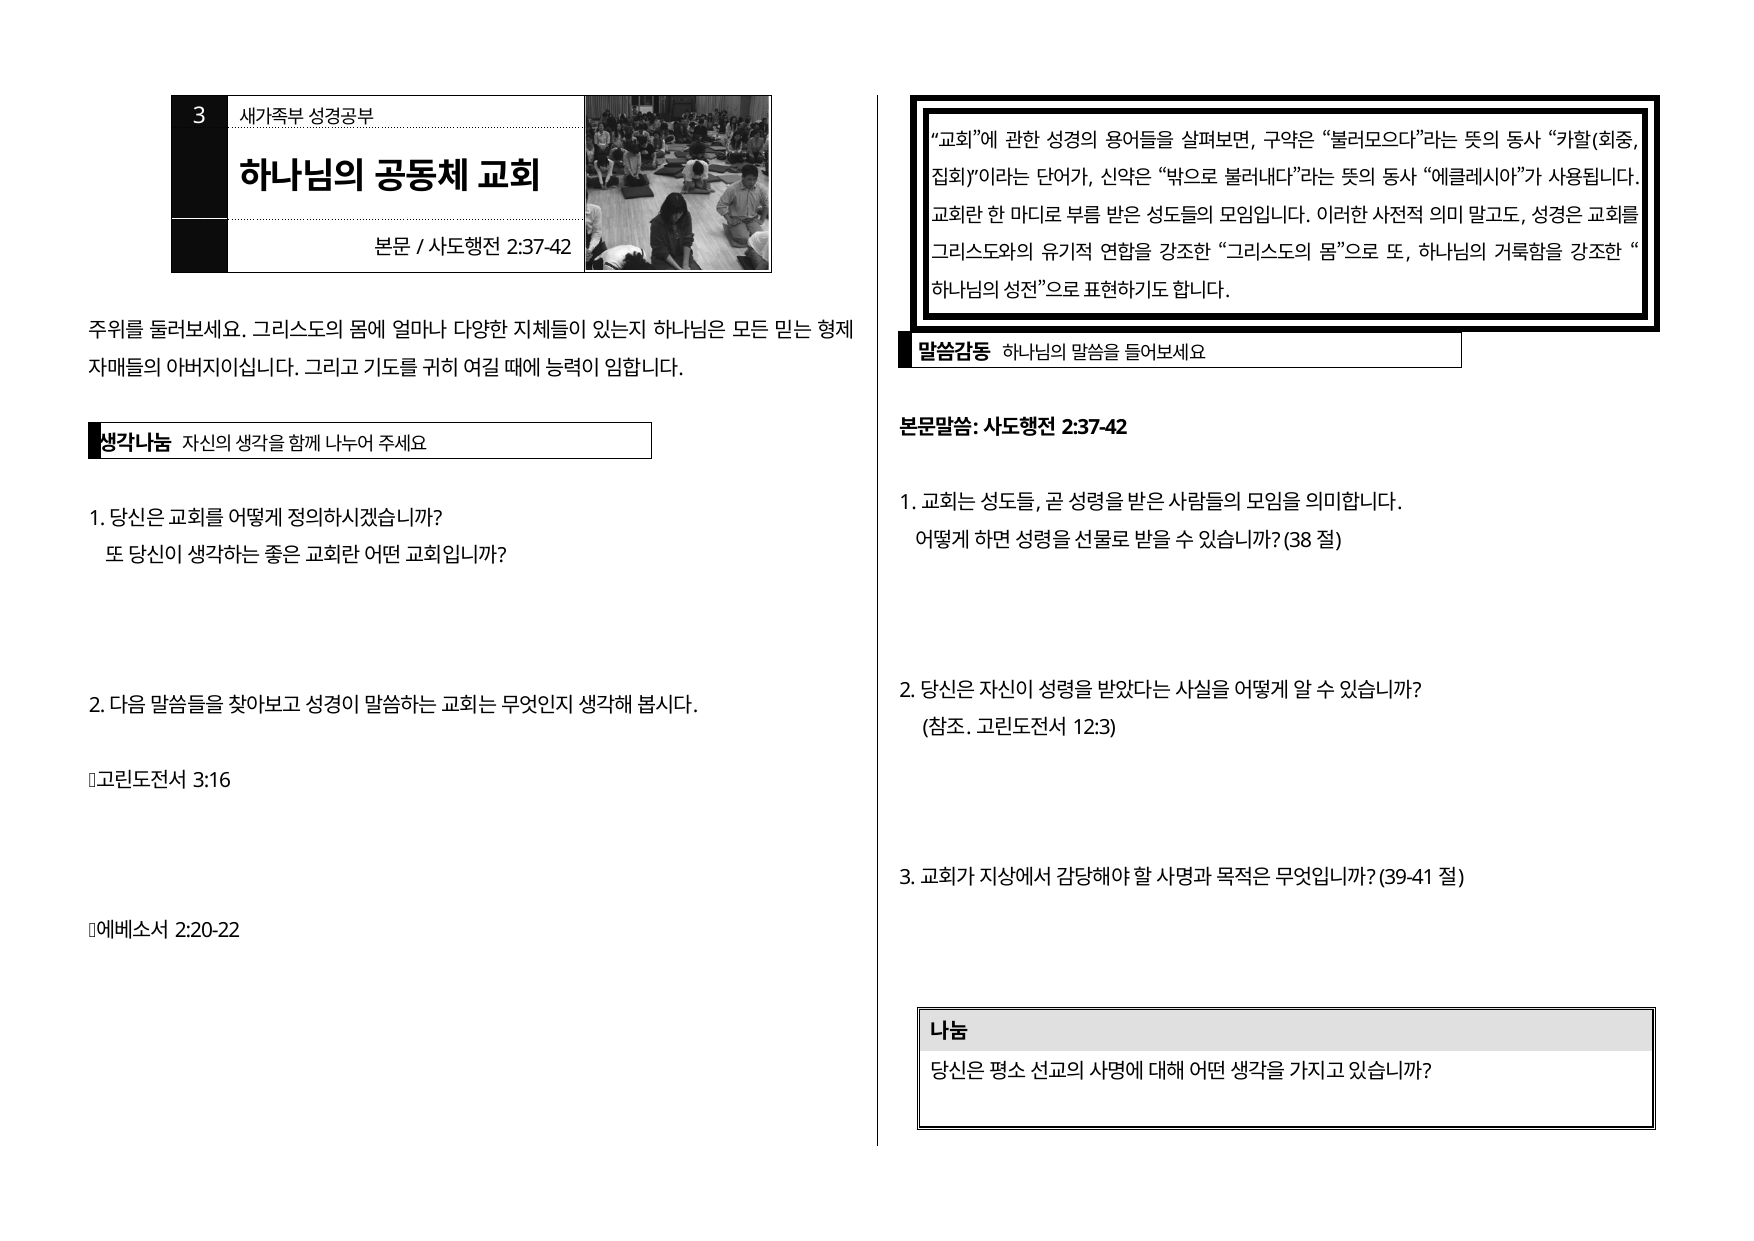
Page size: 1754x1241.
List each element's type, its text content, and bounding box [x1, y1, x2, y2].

text (참조. 고린도전서 ) [899, 707, 1665, 744]
text 고린도전서 [89, 760, 855, 798]
text 주위를 둘러보세요. 그리스도의 몸에 얼마나 다양한 지체들이 있는지 하나님은 모든 믿는 형제 자매들의 아버지이십니다. 그리고 기도를 귀히 여길 때에 능력이 임합니다. [89, 310, 855, 385]
table_header “교회”에 관한 성경의 용어들을 살펴보면, 구약은 “불러모으다”라는 뜻의 동사 “카할(회중,집회)”이라는 단어가, 신약은 “밖으로 불러내다”라는 뜻의 동사 “에클레시아”가 사용됩니다. 교회란 한 마디로 부름 받은 성도들의 모임입니다. 이러한 사전적 의미 말고도, 성경은 교회를 그리스도와의 유기적 연합을 강조한 “그리스도의 몸”으로 또, 하나님의 거룩함을 강조한 “하나님의 성전”으로 표현하기도 합니다. [920, 101, 1651, 313]
text 또 당신이 생각하는 좋은 교회란 어떤 교회입니까? [89, 535, 855, 573]
table_cell 본문 / 사도행전 2:37-42 [228, 219, 584, 272]
table_header 3과 [172, 96, 227, 126]
table_header [585, 96, 771, 272]
table_cell [172, 126, 227, 218]
text 생각나눔 자신의 생각을 함께 나누어 주세요 [89, 423, 855, 460]
table_cell [172, 219, 227, 272]
text 2. 당신은 자신이 성령을 받았다는 사실을 어떻게 알 수 있습니까? [899, 669, 1665, 707]
table_cell 하나님의 공동체 교회 [228, 126, 584, 218]
text 1. 당신은 교회를 어떻게 정의하시겠습니까? [89, 498, 855, 535]
text 1. 교회는 성도들, 곧 성령을 받은 사람들의 모임을 의미합니다. [899, 482, 1665, 519]
table_cell 당신은 평소 선교의 사명에 대해 어떤 생각을 가지고 있습니까? 선교를 통한 특별한 유익이나 은혜의 체험이 있다면 나누어 봅시다. [920, 1051, 1652, 1126]
table_header 새가족부 성경공부 [228, 96, 584, 126]
table_header 나눔 [920, 1010, 1652, 1051]
text 3. 교회가 지상에서 감당해야 할 사명과 목적은 무엇입니까? (39-41절) [899, 857, 1665, 894]
picture [584, 96, 769, 269]
text 말씀감동 하나님의 말씀을 들어보세요 [899, 332, 1665, 369]
text 에베소서 -22 [89, 910, 855, 948]
text 2. 다음 말씀들을 찾아보고 성경이 말씀하는 교회는 무엇인지 생각해 봅시다. [89, 685, 855, 723]
text 어떻게 하면 성령을 선물로 받을 수 있습니까? (38절) [899, 519, 1665, 557]
text 본문말씀: 사도행전 -42 [899, 407, 1665, 444]
